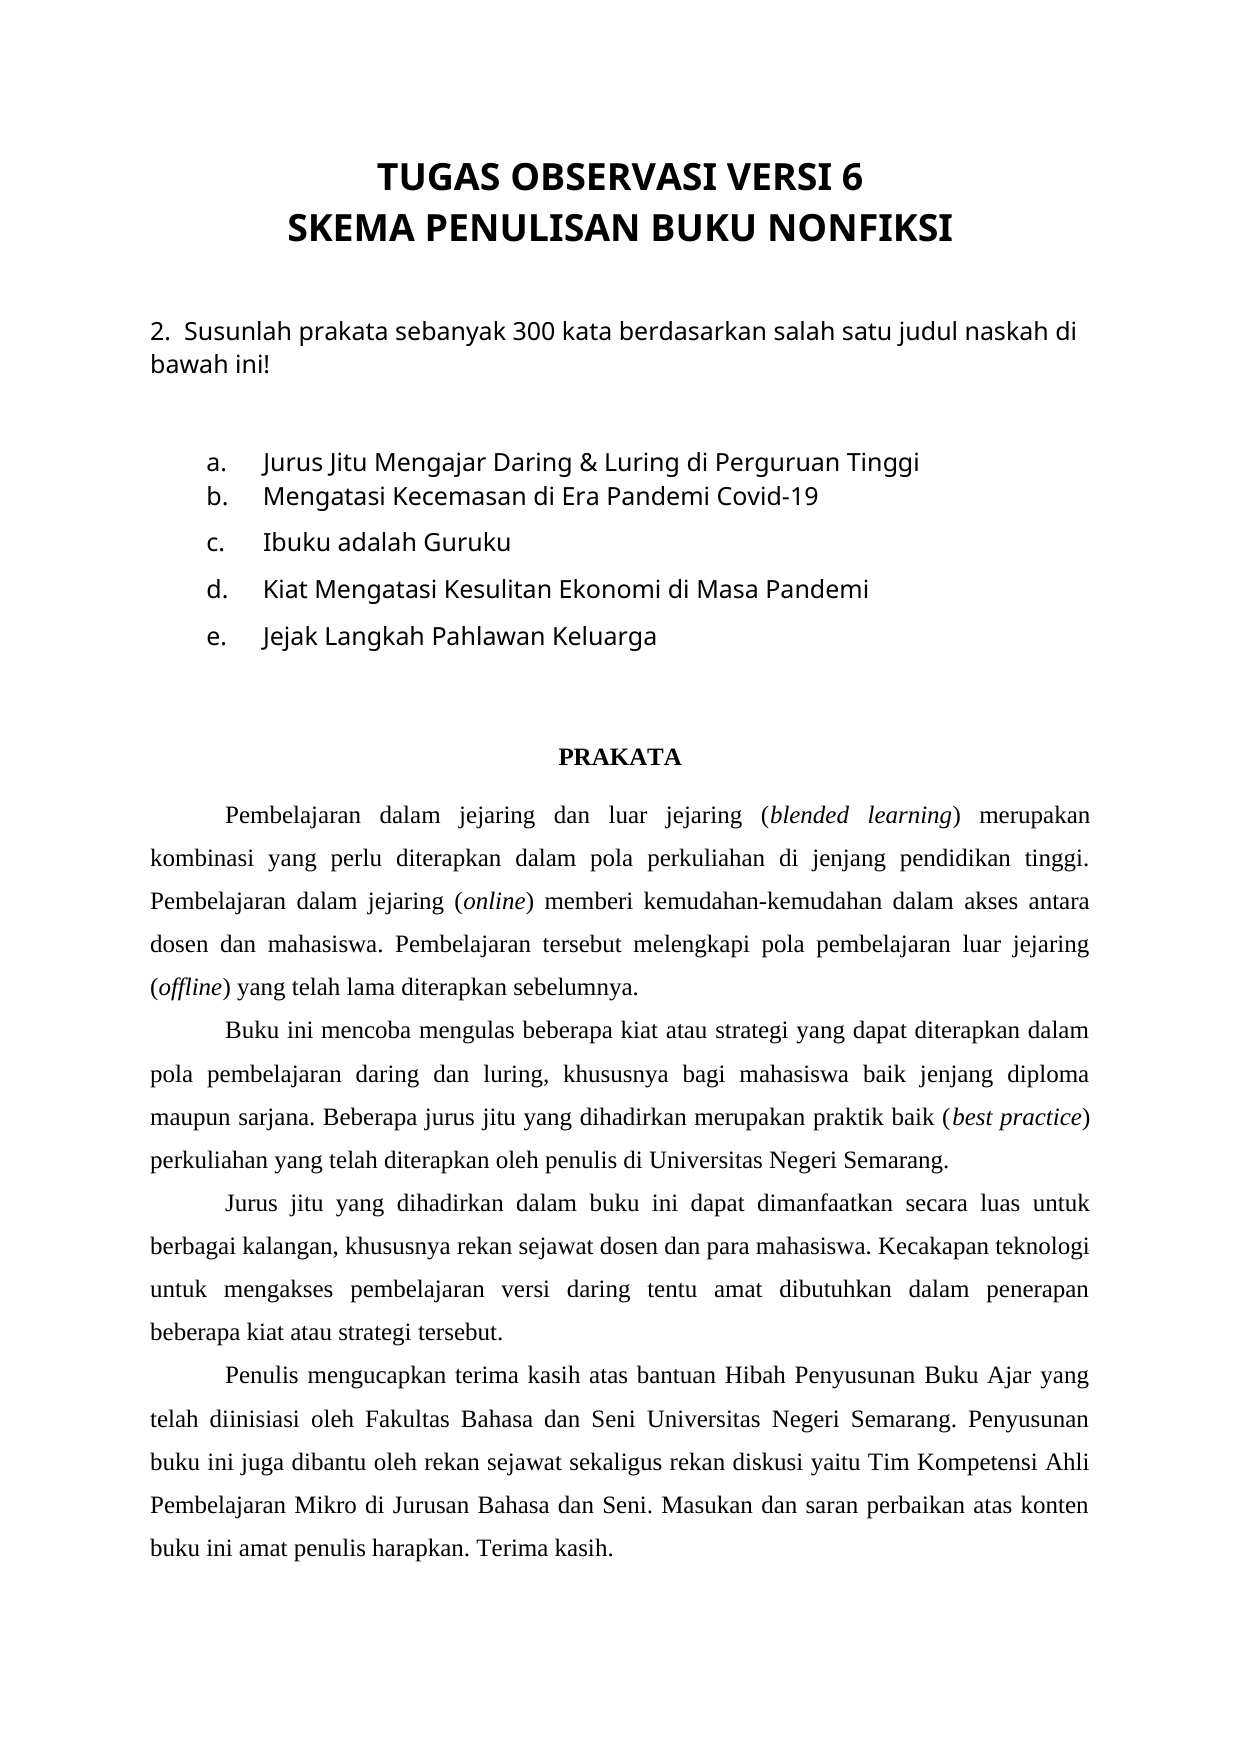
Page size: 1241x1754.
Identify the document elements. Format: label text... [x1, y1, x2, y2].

list Jurus Jitu Mengajar Daring & Luring di Perguruan Tinggi [206, 444, 1090, 478]
text Jurus jitu yang dihadirkan dalam buku ini dapat dimanfaatkan secara luas untuk berbagai kalangan, khususnya rekan sejawat dosen dan para mahasiswa. Kecakapan teknologi untuk mengakses pembelajaran versi daring tentu amat dibutuhkan dalam penerapan beberapa kiat atau strategi tersebut. [150, 1188, 1090, 1346]
text Pembelajaran dalam jejaring dan luar jejaring (blended learning) merupakan kombinasi yang perlu diterapkan dalam pola perkuliahan di jenjang pendidikan tinggi. Pembelajaran dalam jejaring (online) memberi kemudahan-kemudahan dalam akses antara dosen dan mahasiswa. Pembelajaran tersebut melengkapi pola pembelajaran luar jejaring (offline) yang telah lama diterapkan sebelumnya. [150, 800, 1090, 1001]
text Buku ini mencoba mengulas beberapa kiat atau strategi yang dapat diterapkan dalam pola pembelajaran daring dan luring, khususnya bagi mahasiswa baik jenjang diploma maupun sarjana. Beberapa jurus jitu yang dihadirkan merupakan praktik baik (best practice) perkuliahan yang telah diterapkan oleh penulis di Universitas Negeri Semarang. [150, 1016, 1090, 1174]
text 2. Susunlah prakata sebanyak 300 kata berdasarkan salah satu judul naskah di bawah ini! [150, 313, 1090, 381]
list Kiat Mengatasi Kesulitan Ekonomi di Masa Pandemi [206, 572, 1090, 606]
text SKEMA PENULISAN BUKU NONFIKSI [150, 201, 1090, 252]
list Mengatasi Kecemasan di Era Pandemi Covid-19 [206, 478, 1090, 513]
text Penulis mengucapkan terima kasih atas bantuan Hibah Penyusunan Buku Ajar yang telah diinisiasi oleh Fakultas Bahasa dan Seni Universitas Negeri Semarang. Penyusunan buku ini juga dibantu oleh rekan sejawat sekaligus rekan diskusi yaitu Tim Kompetensi Ahli Pembelajaran Mikro di Jurusan Bahasa dan Seni. Masukan dan saran perbaikan atas konten buku ini amat penulis harapkan. Terima kasih. [150, 1361, 1090, 1562]
text TUGAS OBSERVASI VERSI 6 [150, 150, 1090, 201]
list Ibuku adalah Guruku [206, 525, 1090, 559]
text PRAKATA [150, 742, 1090, 771]
list Jejak Langkah Pahlawan Keluarga [206, 618, 1090, 652]
